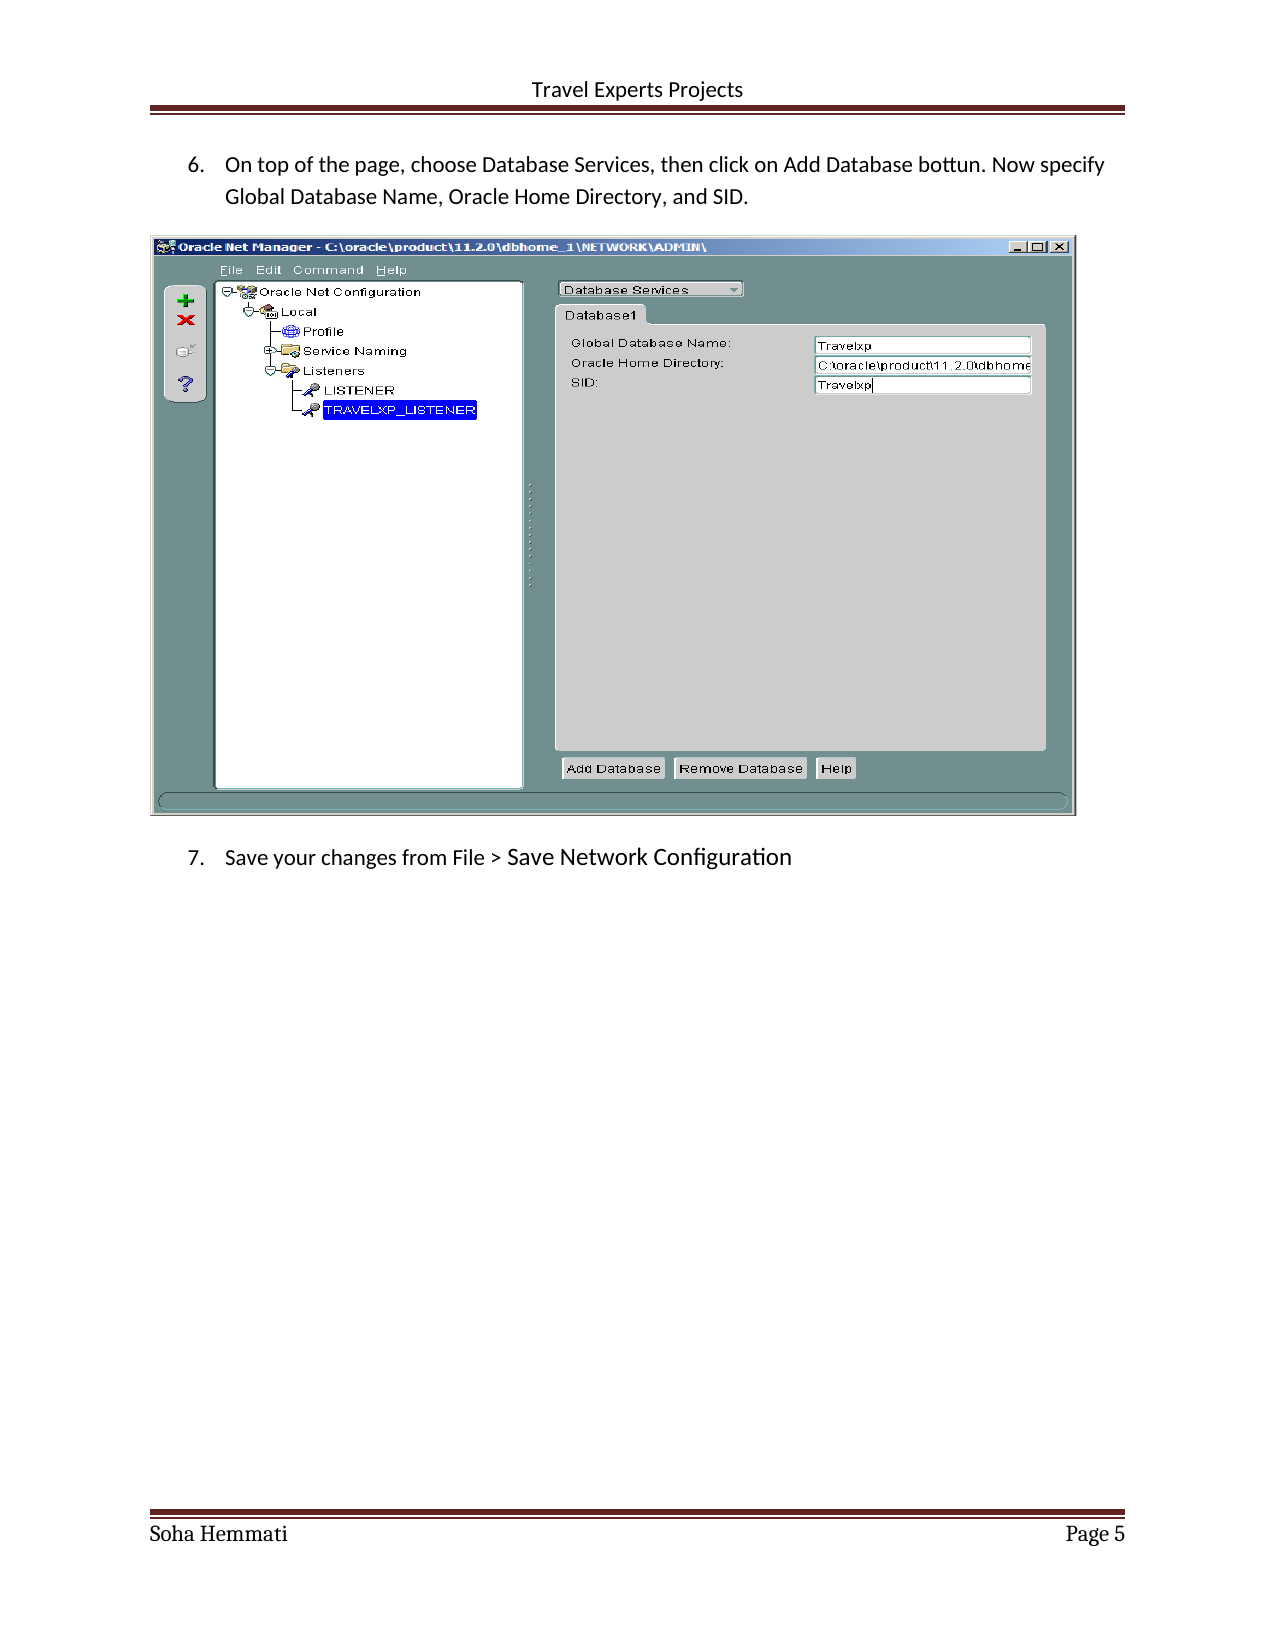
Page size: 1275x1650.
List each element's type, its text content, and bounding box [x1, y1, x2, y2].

list On top of the page, choose Database Services, then click on Add Database bottun. Now specify Global Database Name, Oracle Home Directory, and SID. [187, 150, 1125, 210]
list Save your changes from File > Save Network Configuration [187, 841, 1125, 872]
picture [150, 235, 1077, 816]
